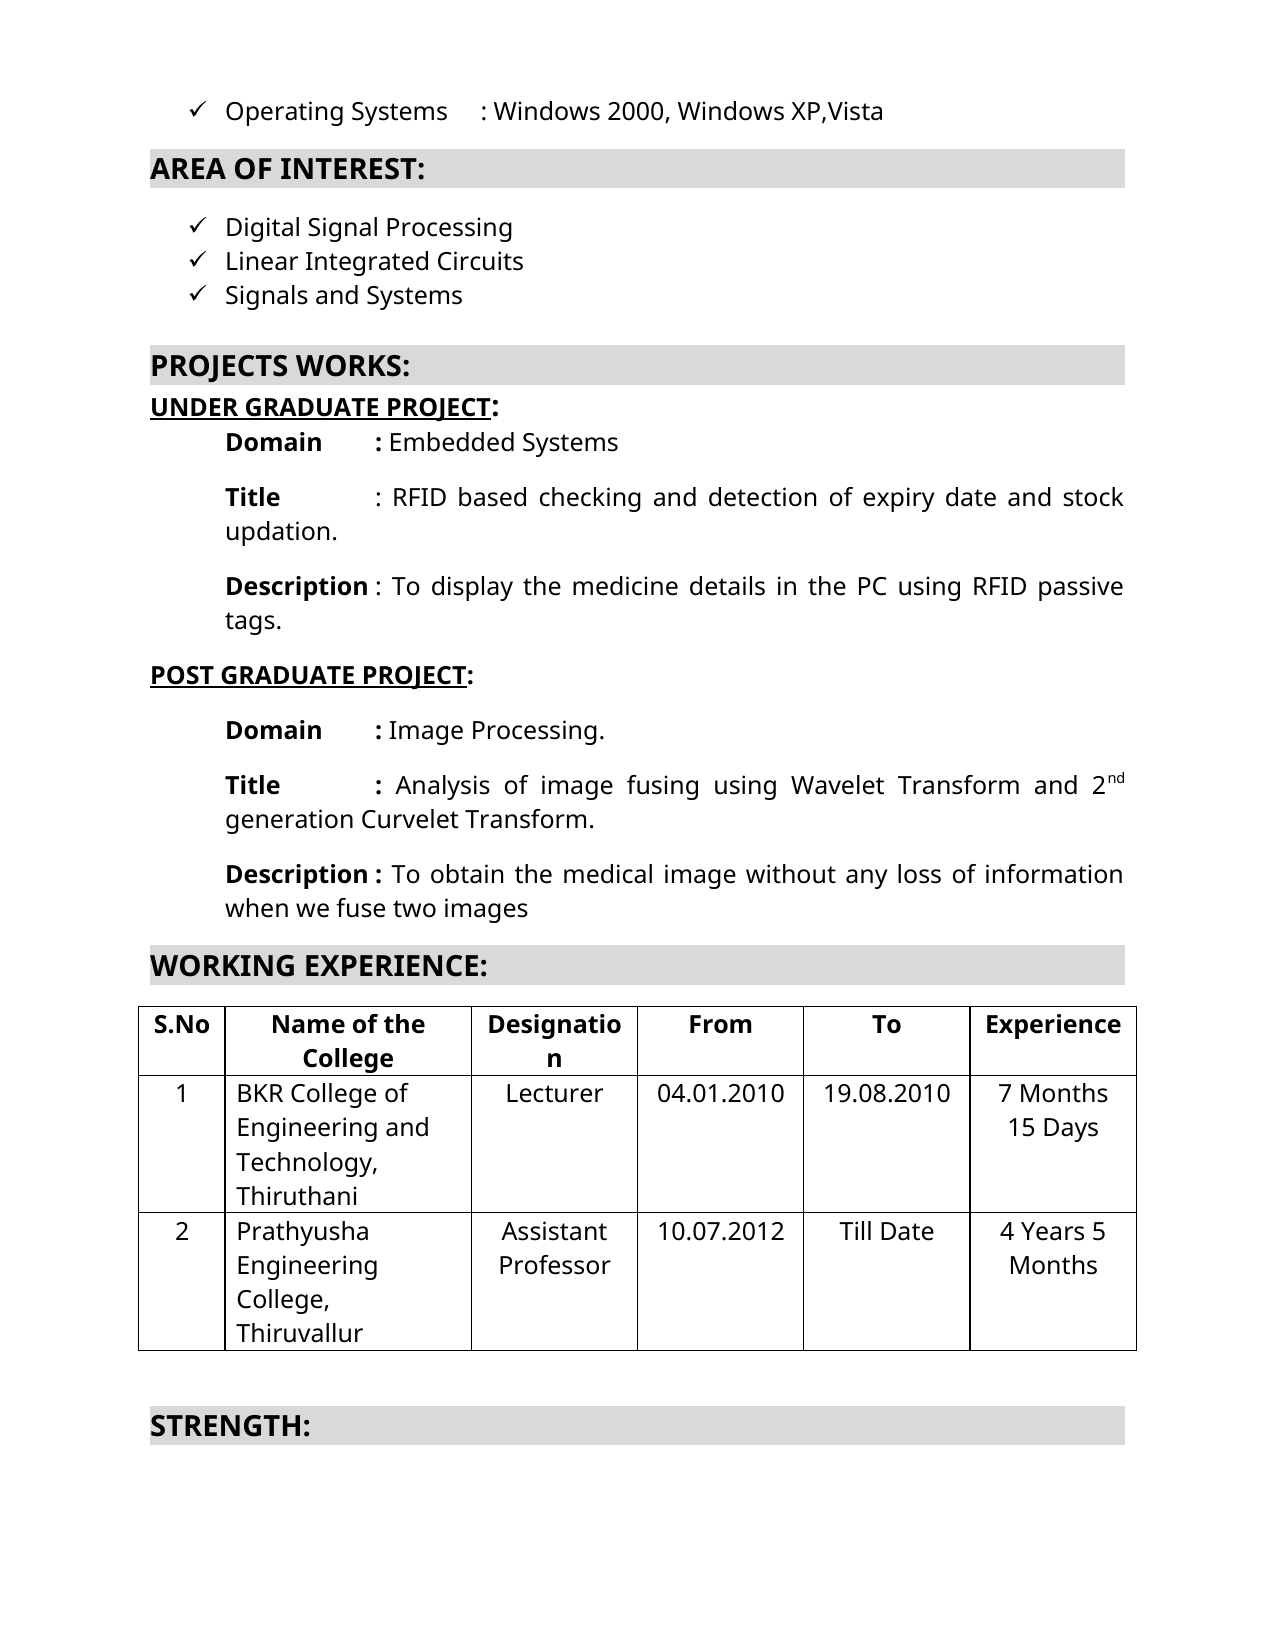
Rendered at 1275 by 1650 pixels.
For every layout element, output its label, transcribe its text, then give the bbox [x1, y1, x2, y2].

table_cell 4 Years 5 Months [971, 1213, 1136, 1349]
table_cell 10.07.2012 [638, 1213, 803, 1349]
list Operating Systems : Windows 2000, Windows XP,Vista [187, 94, 1125, 128]
table_cell 19.08.2010 [804, 1076, 969, 1212]
text STRENGTH: [150, 1406, 1125, 1445]
list Linear Integrated Circuits [187, 243, 1125, 277]
table_cell Assistant Professor [472, 1213, 637, 1349]
table_cell Prathyusha Engineering College, Thiruvallur [226, 1213, 471, 1349]
text AREA OF INTEREST: [150, 149, 1125, 188]
list Domain : Embedded Systems [150, 425, 1125, 459]
list Digital Signal Processing [187, 209, 1125, 243]
table_header Designation [472, 1007, 637, 1075]
text Title : RFID based checking and detection of expiry date and stock updation. [225, 480, 1125, 548]
table_cell Till Date [804, 1213, 969, 1349]
table_header To [804, 1007, 969, 1075]
table_cell BKR College of Engineering and Technology, Thiruthani [226, 1076, 471, 1212]
text POST GRADUATE PROJECT: [150, 658, 1125, 692]
table_cell 7 Months 15 Days [971, 1076, 1136, 1212]
list UNDER GRADUATE PROJECT: [150, 385, 1125, 425]
text Title : Analysis of image fusing using Wavelet Transform and 2nd generation Curvelet Transform. [150, 767, 1125, 836]
table_cell 04.01.2010 [638, 1076, 803, 1212]
table_header From [638, 1007, 803, 1075]
list Signals and Systems [187, 277, 1125, 311]
list PROJECTS WORKS: [150, 345, 1125, 385]
table_cell Lecturer [472, 1076, 637, 1212]
table_header S.No [139, 1007, 224, 1075]
table_header Experience [971, 1007, 1136, 1075]
text Description : To obtain the medical image without any loss of information when we fuse two images [225, 856, 1125, 924]
table_header Name of the College [226, 1007, 471, 1075]
table_cell 2 [139, 1213, 224, 1349]
table_cell 1 [139, 1076, 224, 1212]
text Description : To display the medicine details in the PC using RFID passive tags. [225, 569, 1125, 637]
text Domain : Image Processing. [150, 712, 1125, 747]
text WORKING EXPERIENCE: [150, 945, 1125, 985]
